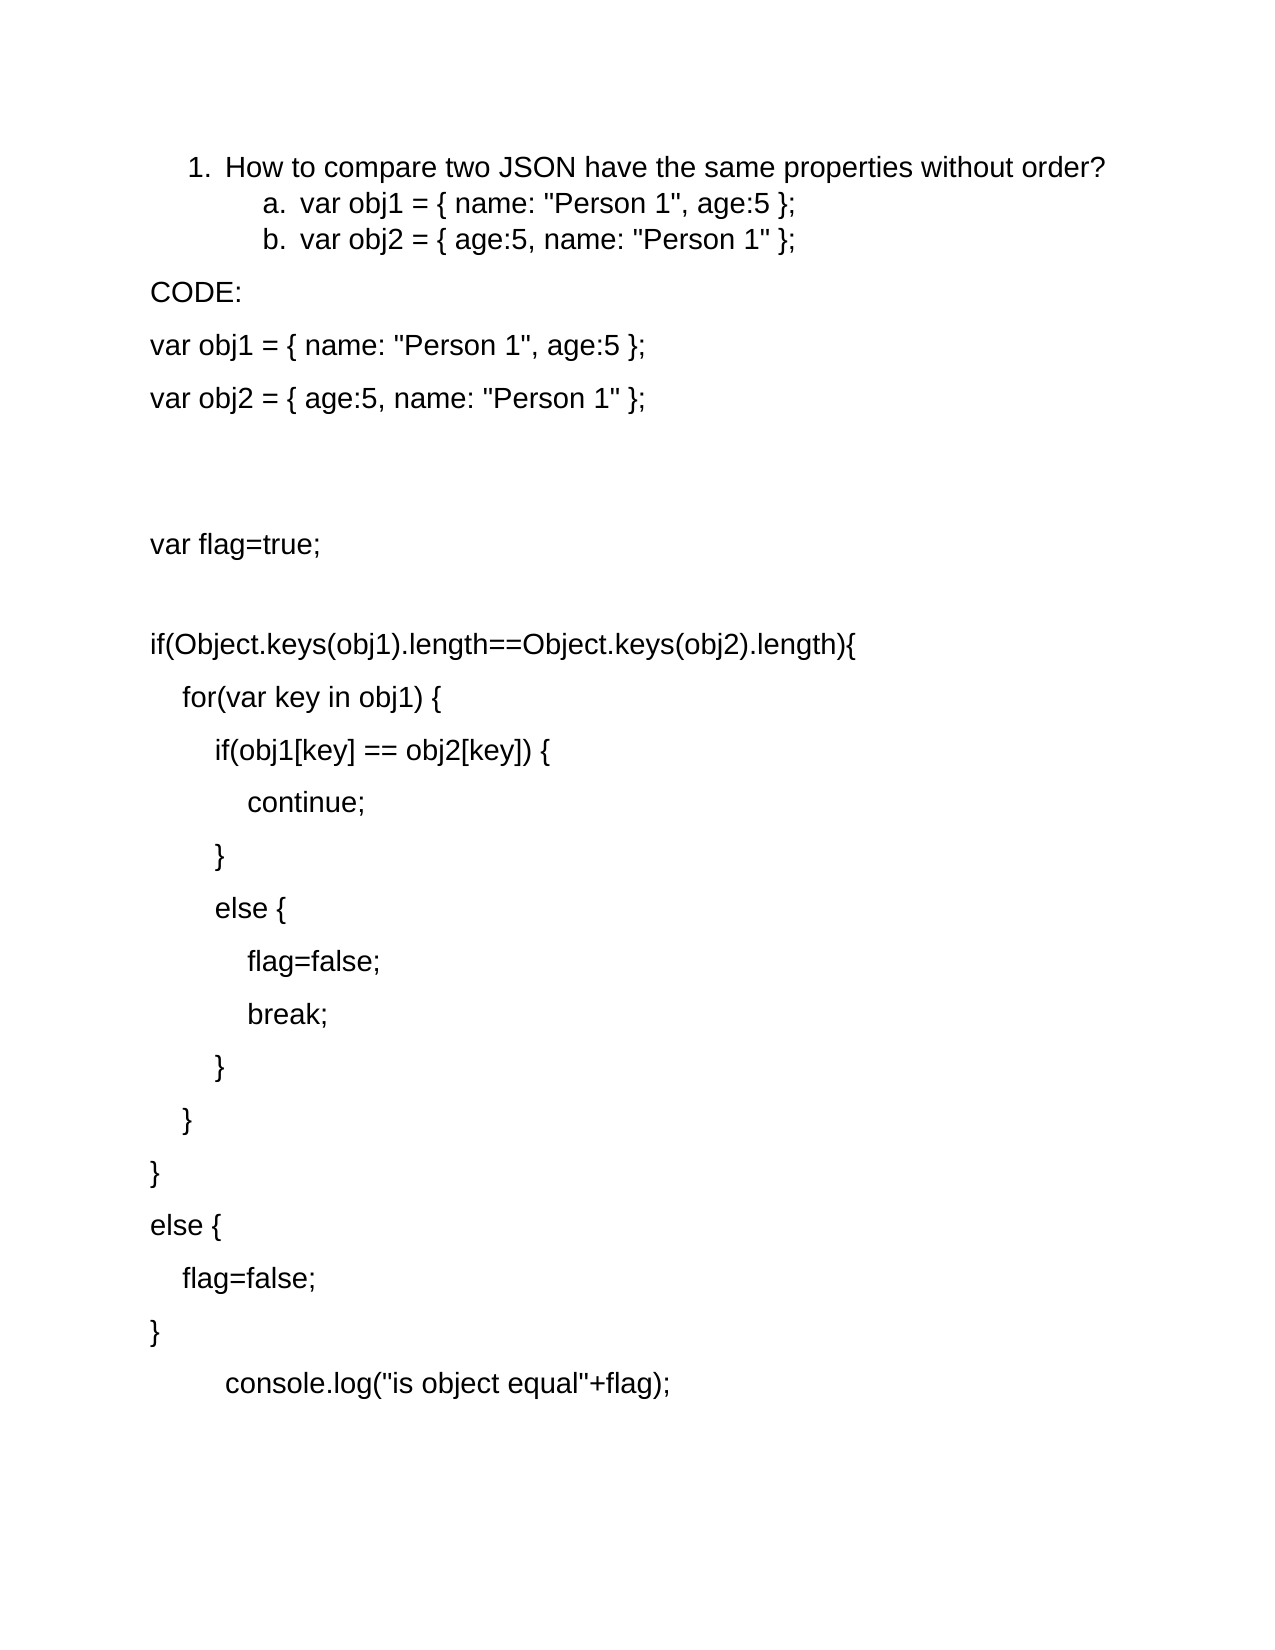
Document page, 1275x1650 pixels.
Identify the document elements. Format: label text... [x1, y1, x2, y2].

list var obj1 = { name: "Person 1", age:5 }; [262, 186, 1125, 220]
text CODE: [150, 275, 1125, 309]
text var obj1 = { name: "Person 1", age:5 }; [150, 328, 1125, 361]
text } [150, 1155, 1125, 1189]
text flag=false; [150, 1261, 1125, 1294]
text continue; [150, 785, 1125, 819]
text } [150, 1102, 1125, 1136]
text } [150, 1313, 1125, 1347]
list How to compare two JSON have the same properties without order? [187, 150, 1125, 183]
text else { [150, 1208, 1125, 1241]
text } [150, 838, 1125, 872]
text if(Object.keys(obj1).length==Object.keys(obj2).length){ [150, 627, 1125, 661]
text else { [150, 891, 1125, 924]
text for(var key in obj1) { [150, 680, 1125, 713]
text if(obj1[key] == obj2[key]) { [150, 733, 1125, 766]
text flag=false; [150, 944, 1125, 977]
text console.log("is object equal"+flag); [225, 1366, 1125, 1400]
text var flag=true; [150, 527, 1125, 561]
text var obj2 = { age:5, name: "Person 1" }; [150, 381, 1125, 414]
text } [150, 1049, 1125, 1083]
text break; [150, 997, 1125, 1030]
list var obj2 = { age:5, name: "Person 1" }; [262, 222, 1125, 256]
